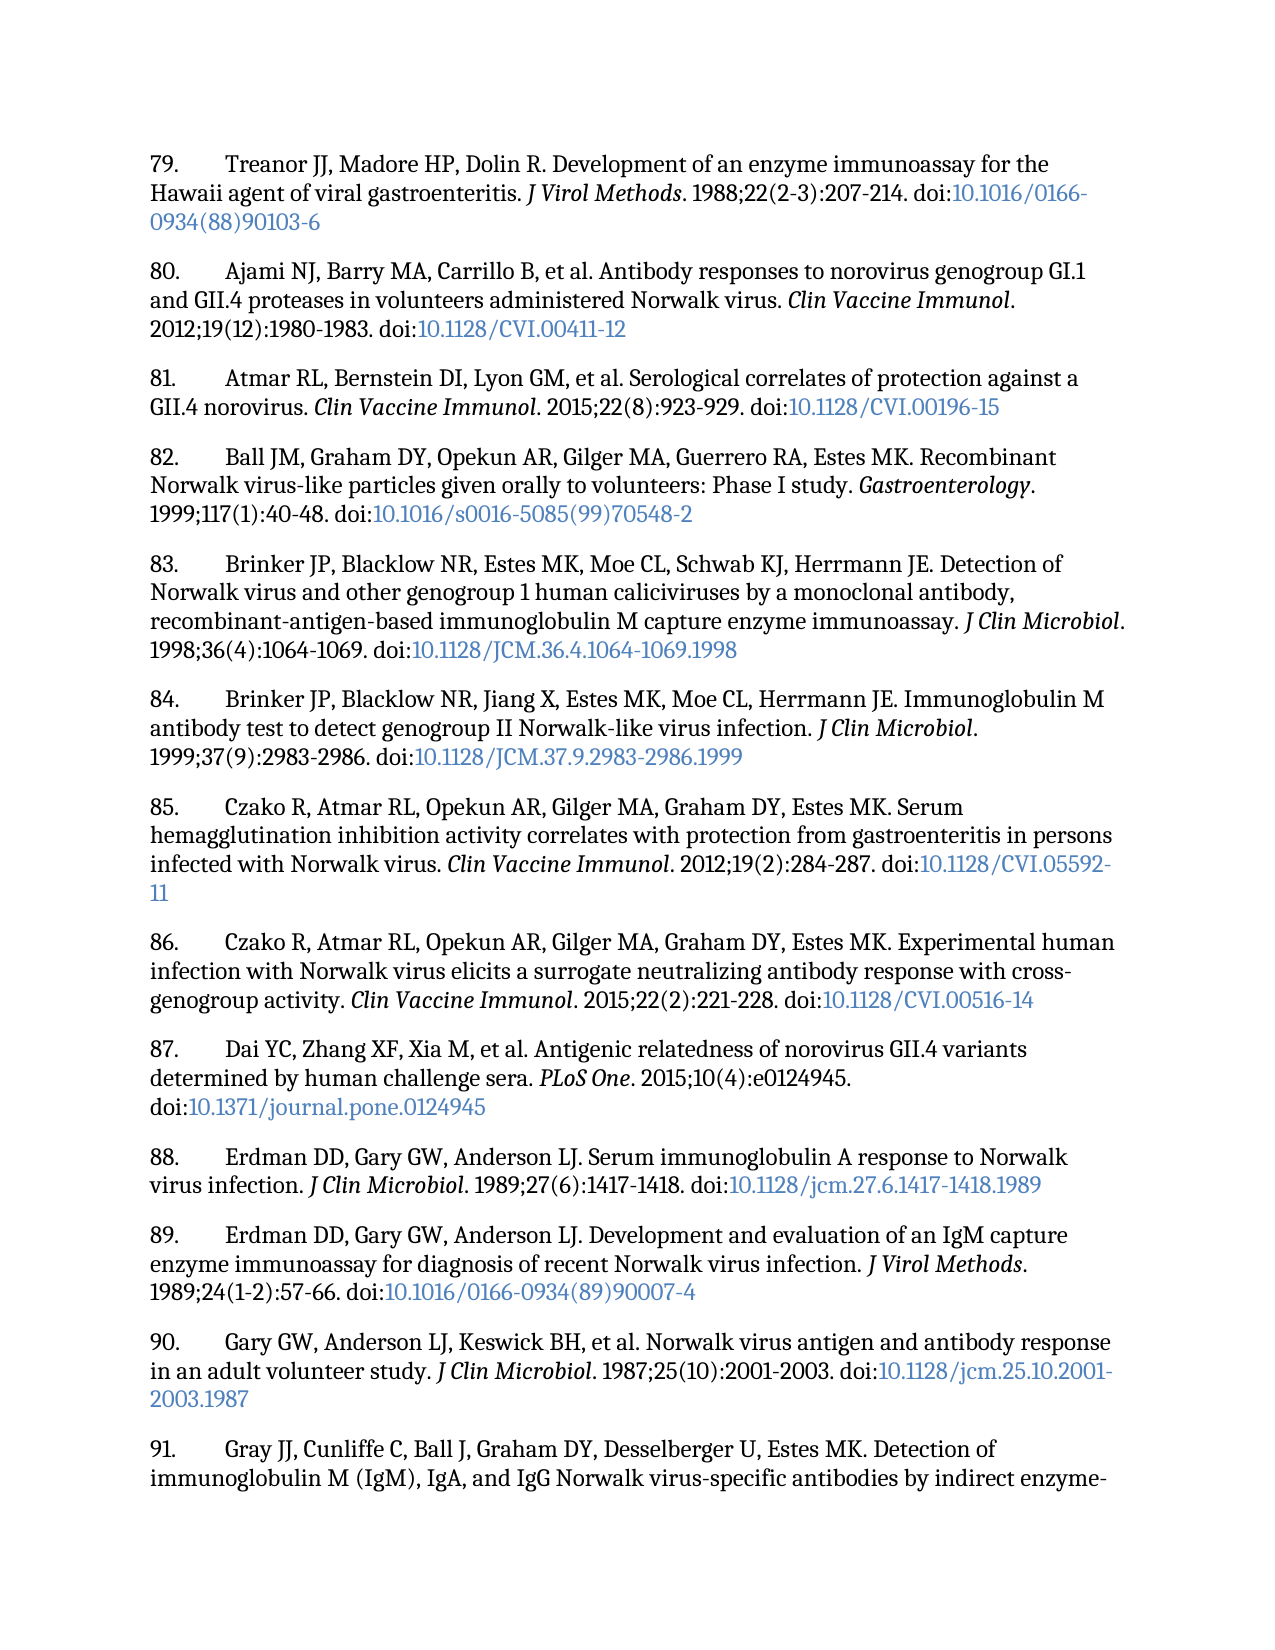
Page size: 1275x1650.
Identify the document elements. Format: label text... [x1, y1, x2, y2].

text 90. Gary GW, Anderson LJ, Keswick BH, et al. Norwalk virus antigen and antibody response in an adult volunteer study. J Clin Microbiol. 1987;25(10):2001-2003. doi:10.1128/jcm.25.10.2001-2003.1987 [150, 1328, 1125, 1414]
text 86. Czako R, Atmar RL, Opekun AR, Gilger MA, Graham DY, Estes MK. Experimental human infection with Norwalk virus elicits a surrogate neutralizing antibody response with cross-genogroup activity. Clin Vaccine Immunol. 2015;22(2):221-228. doi:10.1128/CVI.00516-14 [150, 928, 1125, 1014]
text 87. Dai YC, Zhang XF, Xia M, et al. Antigenic relatedness of norovirus GII.4 variants determined by human challenge sera. PLoS One. 2015;10(4):e0124945. doi:10.1371/journal.pone.0124945 [150, 1035, 1125, 1122]
text 81. Atmar RL, Bernstein DI, Lyon GM, et al. Serological correlates of protection against a GII.4 norovirus. Clin Vaccine Immunol. 2015;22(8):923-929. doi:10.1128/CVI.00196-15 [150, 364, 1125, 422]
text 83. Brinker JP, Blacklow NR, Estes MK, Moe CL, Schwab KJ, Herrmann JE. Detection of Norwalk virus and other genogroup 1 human caliciviruses by a monoclonal antibody, recombinant-antigen-based immunoglobulin M capture enzyme immunoassay. J Clin Microbiol. 1998;36(4):1064-1069. doi:10.1128/JCM.36.4.1064-1069.1998 [150, 549, 1125, 664]
text 79. Treanor JJ, Madore HP, Dolin R. Development of an enzyme immunoassay for the Hawaii agent of viral gastroenteritis. J Virol Methods. 1988;22(2-3):207-214. doi:10.1016/0166-0934(88)90103-6 [150, 150, 1125, 236]
text 88. Erdman DD, Gary GW, Anderson LJ. Serum immunoglobulin A response to Norwalk virus infection. J Clin Microbiol. 1989;27(6):1417-1418. doi:10.1128/jcm.27.6.1417-1418.1989 [150, 1142, 1125, 1200]
text 89. Erdman DD, Gary GW, Anderson LJ. Development and evaluation of an IgM capture enzyme immunoassay for diagnosis of recent Norwalk virus infection. J Virol Methods. 1989;24(1-2):57-66. doi:10.1016/0166-0934(89)90007-4 [150, 1221, 1125, 1307]
text 84. Brinker JP, Blacklow NR, Jiang X, Estes MK, Moe CL, Herrmann JE. Immunoglobulin M antibody test to detect genogroup II Norwalk-like virus infection. J Clin Microbiol. 1999;37(9):2983-2986. doi:10.1128/JCM.37.9.2983-2986.1999 [150, 685, 1125, 772]
text 82. Ball JM, Graham DY, Opekun AR, Gilger MA, Guerrero RA, Estes MK. Recombinant Norwalk virus-like particles given orally to volunteers: Phase I study. Gastroenterology. 1999;117(1):40-48. doi:10.1016/s0016-5085(99)70548-2 [150, 442, 1125, 529]
text 85. Czako R, Atmar RL, Opekun AR, Gilger MA, Graham DY, Estes MK. Serum hemagglutination inhibition activity correlates with protection from gastroenteritis in persons infected with Norwalk virus. Clin Vaccine Immunol. 2012;19(2):284-287. doi:10.1128/CVI.05592-11 [150, 792, 1125, 907]
text 80. Ajami NJ, Barry MA, Carrillo B, et al. Antibody responses to norovirus genogroup GI.1 and GII.4 proteases in volunteers administered Norwalk virus. Clin Vaccine Immunol. 2012;19(12):1980-1983. doi:10.1128/CVI.00411-12 [150, 257, 1125, 343]
